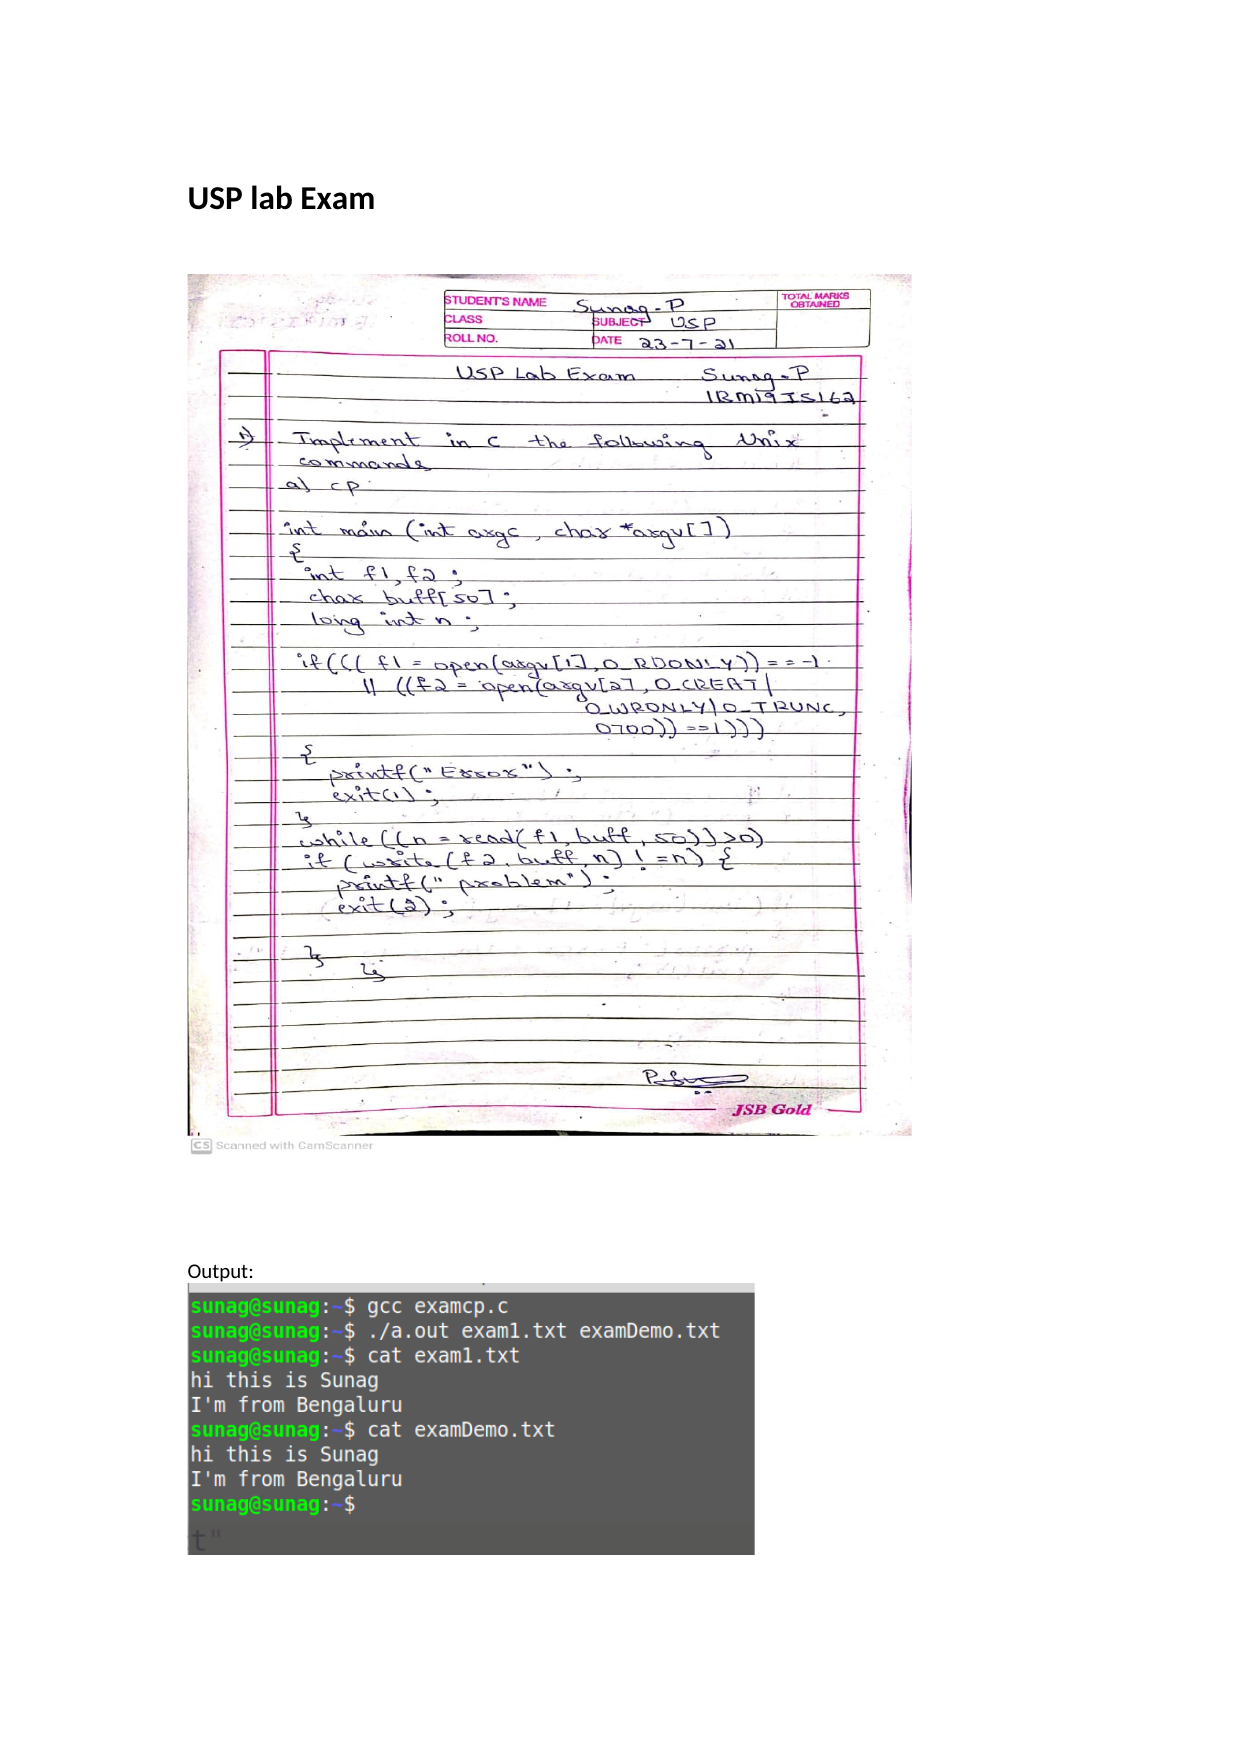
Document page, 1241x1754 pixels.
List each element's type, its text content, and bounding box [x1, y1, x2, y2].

subtitle USP lab Exam [187, 177, 1053, 218]
text Output: [187, 1258, 1053, 1283]
picture [187, 274, 912, 1157]
picture [187, 1283, 755, 1555]
